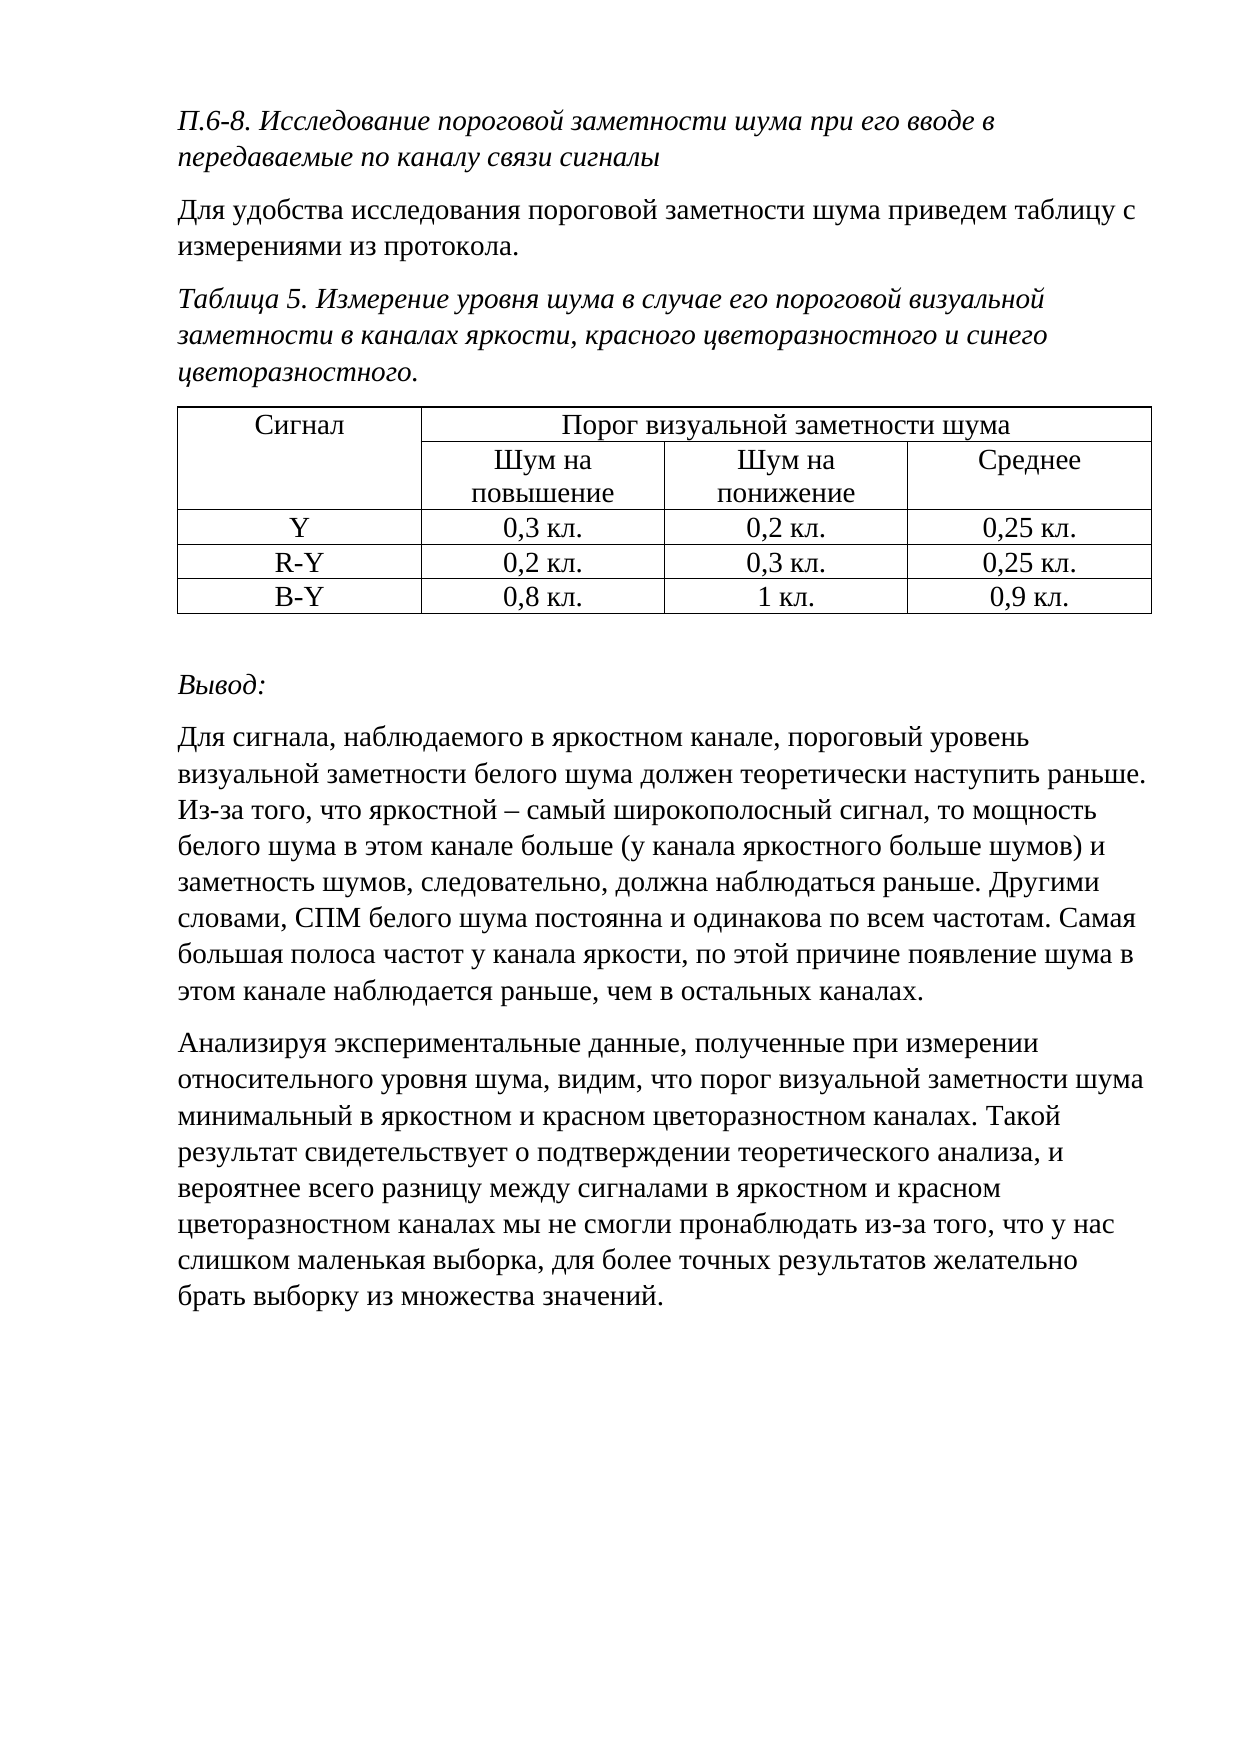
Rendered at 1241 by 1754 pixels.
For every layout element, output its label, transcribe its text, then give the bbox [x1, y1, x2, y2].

table_cell 0,2 кл. [422, 545, 664, 578]
table_cell Y [178, 510, 421, 544]
table_cell 0,3 кл. [665, 545, 907, 578]
table_cell Шум на понижение [665, 442, 907, 509]
table_cell Среднее [908, 442, 1151, 509]
text Анализируя экспериментальные данные, полученные при измерении относительного уровня шума, видим, что порог визуальной заметности шума минимальный в яркостном и красном цветоразностном каналах. Такой результат свидетельствует о подтверждении теоретического анализа, и вероятнее всего разницу между сигналами в яркостном и красном цветоразностном каналах мы не смогли пронаблюдать из-за того, что у нас слишком маленькая выборка, для более точных результатов желательно брать выборку из множества значений. [177, 1025, 1152, 1312]
table_cell 0,25 кл. [908, 545, 1151, 578]
table_cell 0,3 кл. [422, 510, 664, 544]
table_cell 0,8 кл. [422, 579, 664, 613]
table_cell 1 кл. [665, 579, 907, 613]
table_header Сигнал [178, 408, 421, 509]
table_cell 0,9 кл. [908, 579, 1151, 613]
text Для сигнала, наблюдаемого в яркостном канале, пороговый уровень визуальной заметности белого шума должен теоретически наступить раньше. Из-за того, что яркостной – самый широкополосный сигнал, то мощность белого шума в этом канале больше (у канала яркостного больше шумов) и заметность шумов, следовательно, должна наблюдаться раньше. Другими словами, СПМ белого шума постоянна и одинакова по всем частотам. Самая большая полоса частот у канала яркости, по этой причине появление шума в этом канале наблюдается раньше, чем в остальных каналах. [177, 719, 1152, 1006]
text Таблица 5. Измерение уровня шума в случае его пороговой визуальной заметности в каналах яркости, красного цветоразностного и синего цветоразностного. [177, 281, 1152, 387]
table_cell R-Y [178, 545, 421, 578]
text Для удобства исследования пороговой заметности шума приведем таблицу с измерениями из протокола. [177, 192, 1152, 262]
text Вывод: [177, 667, 1152, 700]
table_header Порог визуальной заметности шума [422, 408, 1151, 441]
table_cell Шум на повышение [422, 442, 664, 509]
text П.6-8. Исследование пороговой заметности шума при его вводе в передаваемые по каналу связи сигналы [177, 103, 1152, 173]
table_cell 0,2 кл. [665, 510, 907, 544]
table_cell B-Y [178, 579, 421, 613]
table_cell 0,25 кл. [908, 510, 1151, 544]
